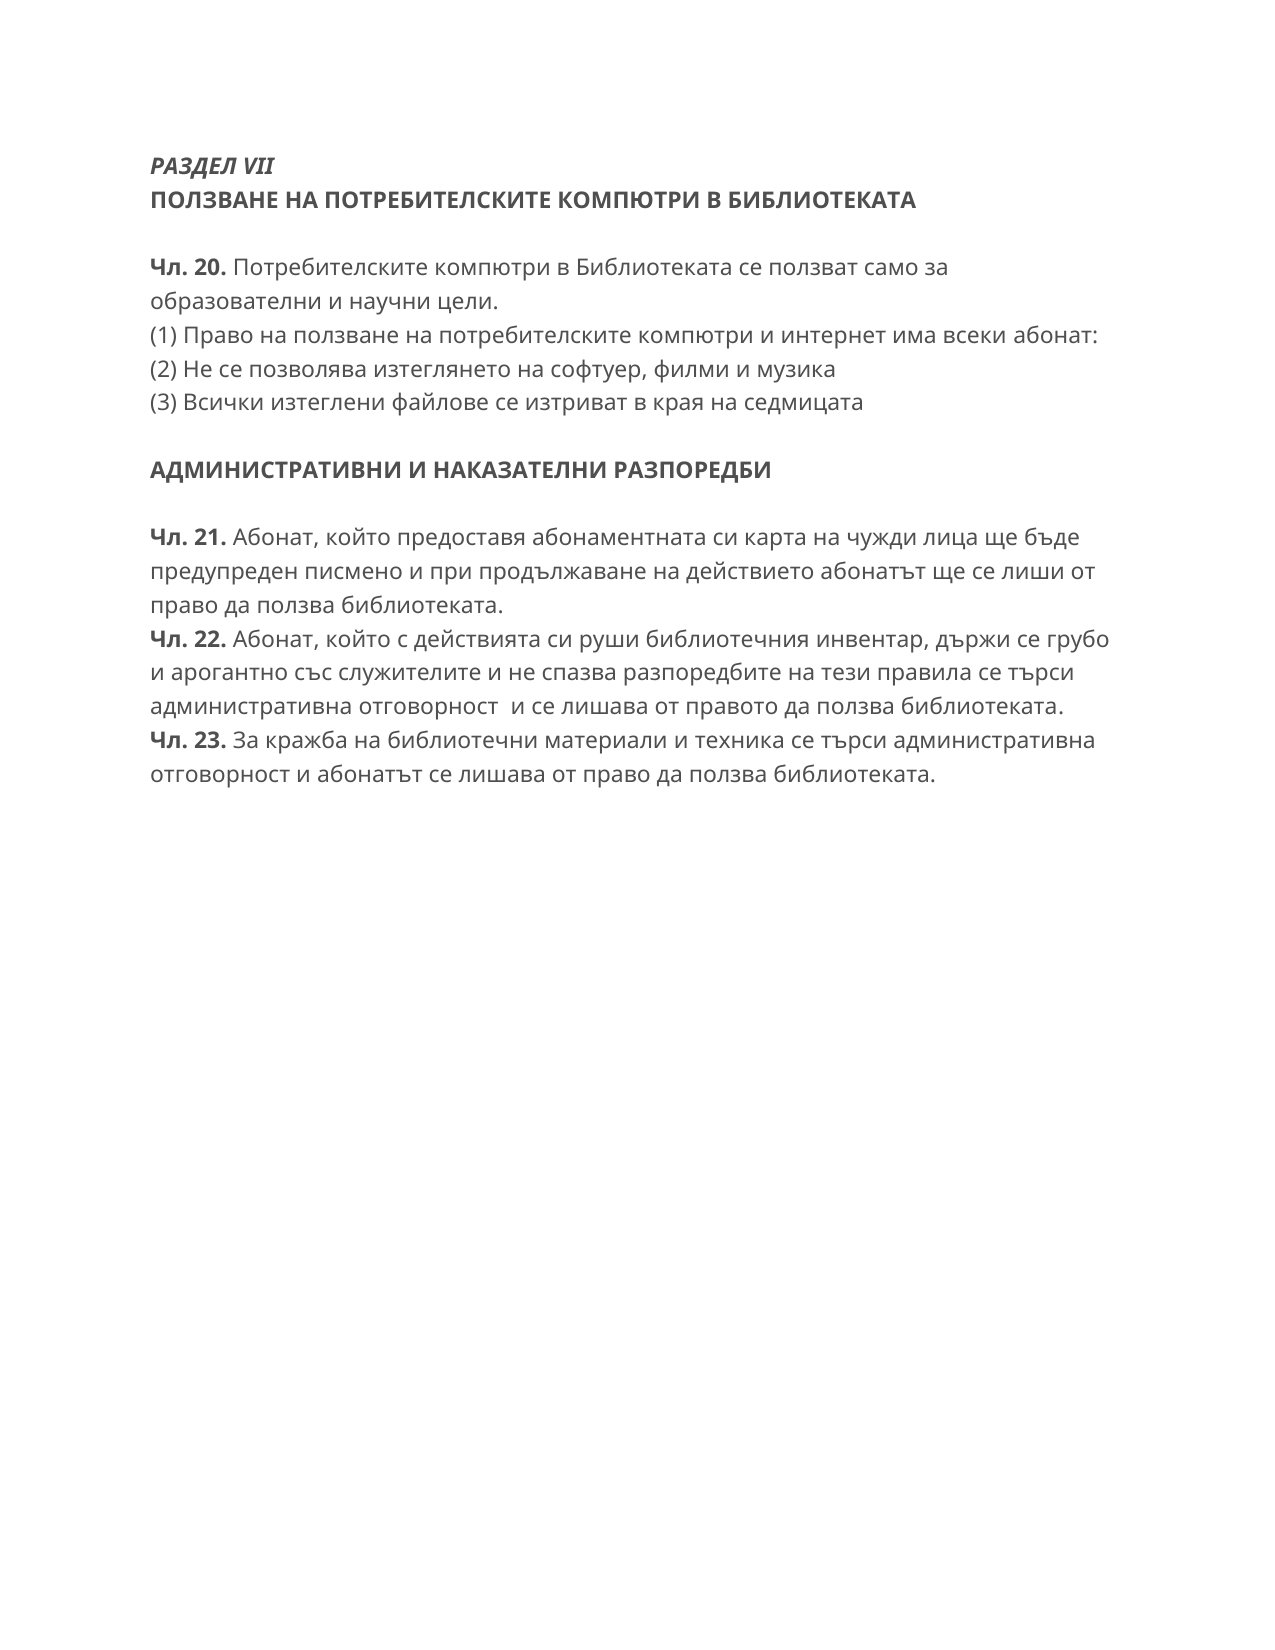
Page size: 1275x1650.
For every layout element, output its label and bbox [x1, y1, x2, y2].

text [150, 150, 1125, 819]
